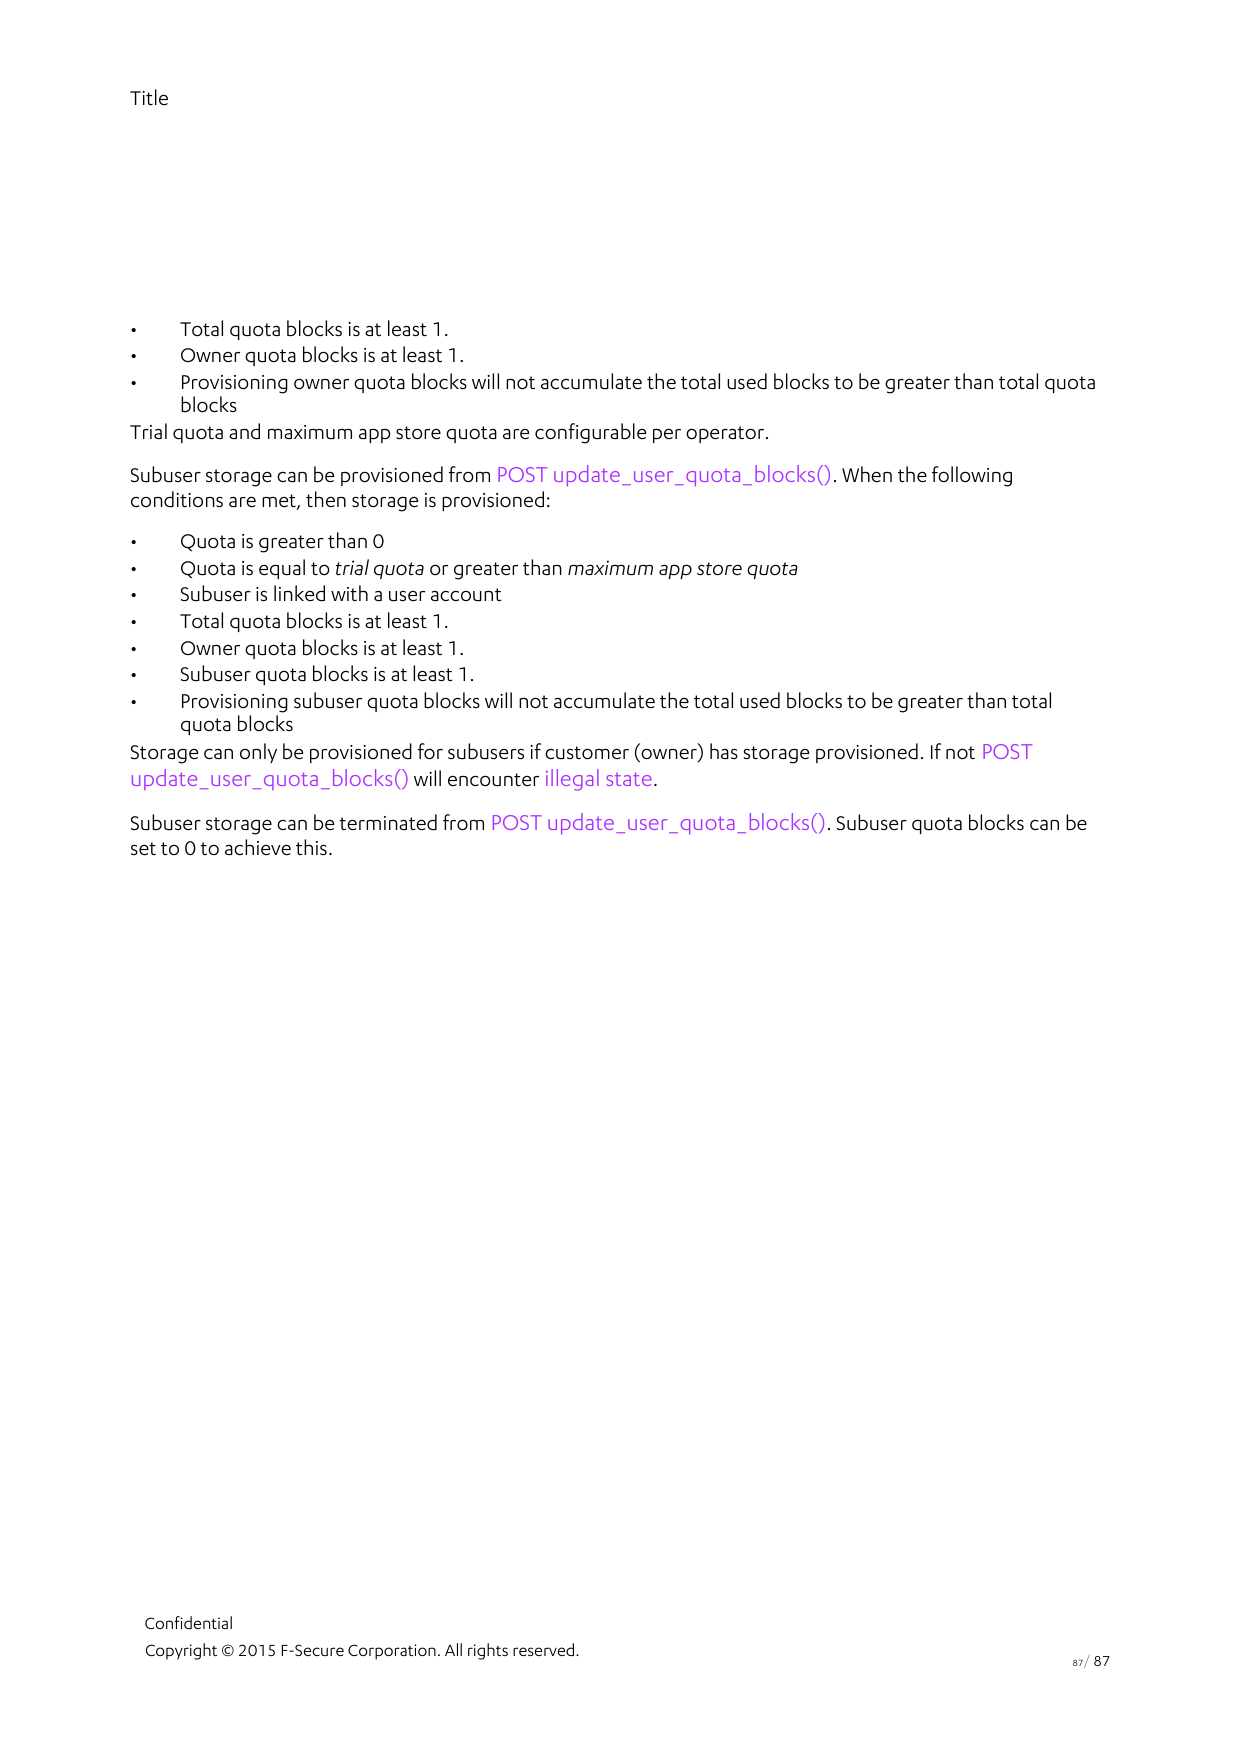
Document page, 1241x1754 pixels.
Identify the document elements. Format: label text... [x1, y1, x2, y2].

list Quota is greater than 0 [130, 531, 1110, 554]
list Subuser is linked with a user account [130, 585, 1110, 608]
list Quota is equal to trial quota or greater than maximum app store quota [130, 558, 1110, 581]
list Provisioning owner quota blocks will not accumulate the total used blocks to be greater than total quota blocks [130, 372, 1110, 418]
list Subuser quota blocks is at least 1. [130, 665, 1110, 688]
text Storage can only be provisioned for subusers if customer (owner) has storage provisioned. If not POST update_user_quota_blocks() will encounter illegal state. [130, 741, 1110, 793]
list Owner quota blocks is at least 1. [130, 638, 1110, 661]
list Total quota blocks is at least 1. [130, 611, 1110, 634]
text Subuser storage can be terminated from POST update_user_quota_blocks(). Subuser quota blocks can be set to 0 to achieve this. [130, 812, 1110, 861]
text Subuser storage can be provisioned from POST update_user_quota_blocks(). When the following conditions are met, then storage is provisioned: [130, 463, 1110, 513]
list Owner quota blocks is at least 1. [130, 346, 1110, 368]
list Total quota blocks is at least 1. [130, 319, 1110, 342]
list Provisioning subuser quota blocks will not accumulate the total used blocks to be greater than total quota blocks [130, 691, 1110, 737]
text Trial quota and maximum app store quota are configurable per operator. [130, 422, 1110, 445]
